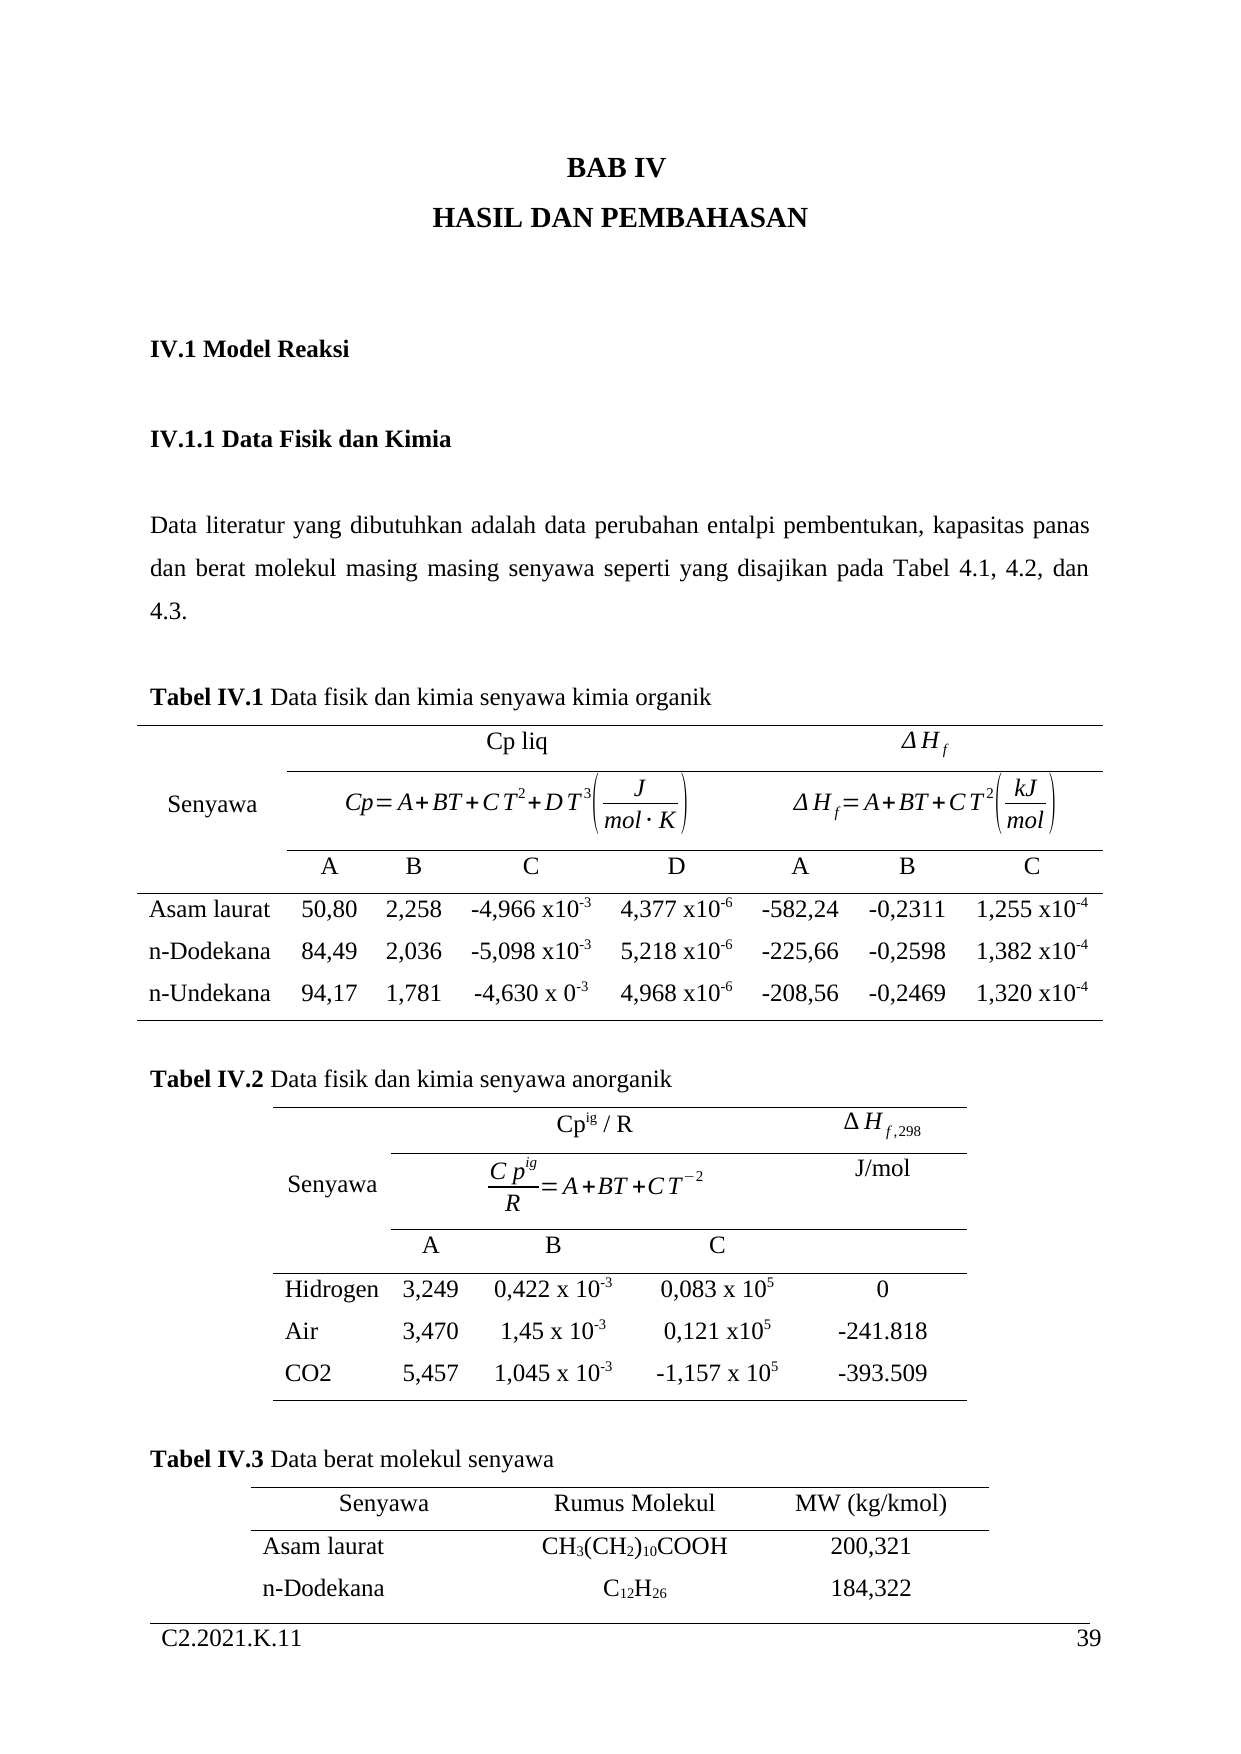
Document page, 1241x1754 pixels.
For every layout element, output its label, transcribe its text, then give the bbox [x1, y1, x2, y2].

table_cell A [747, 851, 854, 893]
subtitle Data fisik dan kimia senyawa kimia organik [150, 682, 1090, 711]
table_cell 2,258 [372, 894, 456, 936]
table_cell n-Dodekana [251, 1573, 516, 1602]
table_cell Asam laurat [137, 894, 287, 936]
table_cell 1,255 x10-4 [961, 894, 1103, 936]
table_cell -0,2598 [854, 936, 961, 978]
table_header [747, 726, 1103, 771]
table_cell 1,045 x 10-3 [470, 1358, 636, 1400]
subtitle Data berat molekul senyawa [150, 1444, 1090, 1473]
table_header Cpig / R [391, 1108, 798, 1152]
table_cell 184,322 [753, 1573, 989, 1602]
table_cell C [456, 851, 606, 893]
table_cell 3,249 [391, 1274, 470, 1316]
table_cell 3,470 [391, 1316, 470, 1358]
table_header Senyawa [137, 726, 287, 893]
table_cell 1,320 x10-4 [961, 978, 1103, 1019]
subtitle Data Fisik dan Kimia [150, 424, 1090, 453]
table_header Cp liq [287, 726, 747, 771]
table_cell [747, 772, 1103, 850]
table_cell 2,036 [372, 936, 456, 978]
table_cell 0,422 x 10-3 [470, 1274, 636, 1316]
table_cell 84,49 [287, 936, 372, 978]
table_cell B [372, 851, 456, 893]
table_cell 94,17 [287, 978, 372, 1019]
table_cell -582,24 [747, 894, 854, 936]
table_cell J/mol [798, 1154, 967, 1229]
table_cell [798, 1230, 967, 1273]
table_cell 0,121 x105 [636, 1316, 798, 1358]
table_cell n-Dodekana [137, 936, 287, 978]
table_cell 200,321 [753, 1531, 989, 1573]
table_header Senyawa [273, 1108, 391, 1273]
table_cell -393.509 [798, 1358, 967, 1400]
table_cell B [470, 1230, 636, 1273]
table_cell C [636, 1230, 798, 1273]
table_cell -208,56 [747, 978, 854, 1019]
table_cell A [391, 1230, 470, 1273]
table_cell 0,083 x 105 [636, 1274, 798, 1316]
subtitle Data fisik dan kimia senyawa anorganik [150, 1064, 1090, 1092]
table_cell -241.818 [798, 1316, 967, 1358]
table_cell 1,45 x 10-3 [470, 1316, 636, 1358]
subtitle Model Reaksi [150, 334, 1090, 363]
table_cell A [287, 851, 372, 893]
table_cell 4,377 x10-6 [606, 894, 747, 936]
table_cell 5,457 [391, 1358, 470, 1400]
table_header Rumus Molekul [516, 1488, 753, 1530]
table_cell Air [273, 1316, 391, 1358]
table_cell n-Undekana [137, 978, 287, 1019]
table_cell 1,382 x10-4 [961, 936, 1103, 978]
table_cell 50,80 [287, 894, 372, 936]
table_cell [287, 772, 747, 850]
table_cell C12H26 [516, 1573, 753, 1602]
table_cell 5,218 x10-6 [606, 936, 747, 978]
subtitle HASIL DAN PEMBAHASAN [150, 150, 1090, 234]
table_cell [391, 1154, 798, 1229]
table_cell -4,630 x 0-3 [456, 978, 606, 1019]
table_cell -0,2311 [854, 894, 961, 936]
table_cell C [961, 851, 1103, 893]
table_cell D [606, 851, 747, 893]
table_cell 0 [798, 1274, 967, 1316]
table_cell -0,2469 [854, 978, 961, 1019]
table_cell -4,966 x10-3 [456, 894, 606, 936]
table_cell -1,157 x 105 [636, 1358, 798, 1400]
table_cell Asam laurat [251, 1531, 516, 1573]
table_cell CO2 [273, 1358, 391, 1400]
table_header [798, 1108, 967, 1152]
table_cell B [854, 851, 961, 893]
table_header MW (kg/kmol) [753, 1488, 989, 1530]
table_cell -225,66 [747, 936, 854, 978]
table_cell Hidrogen [273, 1274, 391, 1316]
table_header Senyawa [251, 1488, 516, 1530]
text Data literatur yang dibutuhkan adalah data perubahan entalpi pembentukan, kapasitas panas dan berat molekul masing masing senyawa seperti yang disajikan pada Tabel 4.1, 4.2, dan 4.3. [150, 510, 1090, 625]
table_cell -5,098 x10-3 [456, 936, 606, 978]
table_cell 4,968 x10-6 [606, 978, 747, 1019]
table_cell 1,781 [372, 978, 456, 1019]
table_cell CH3(CH2)10COOH [516, 1531, 753, 1573]
